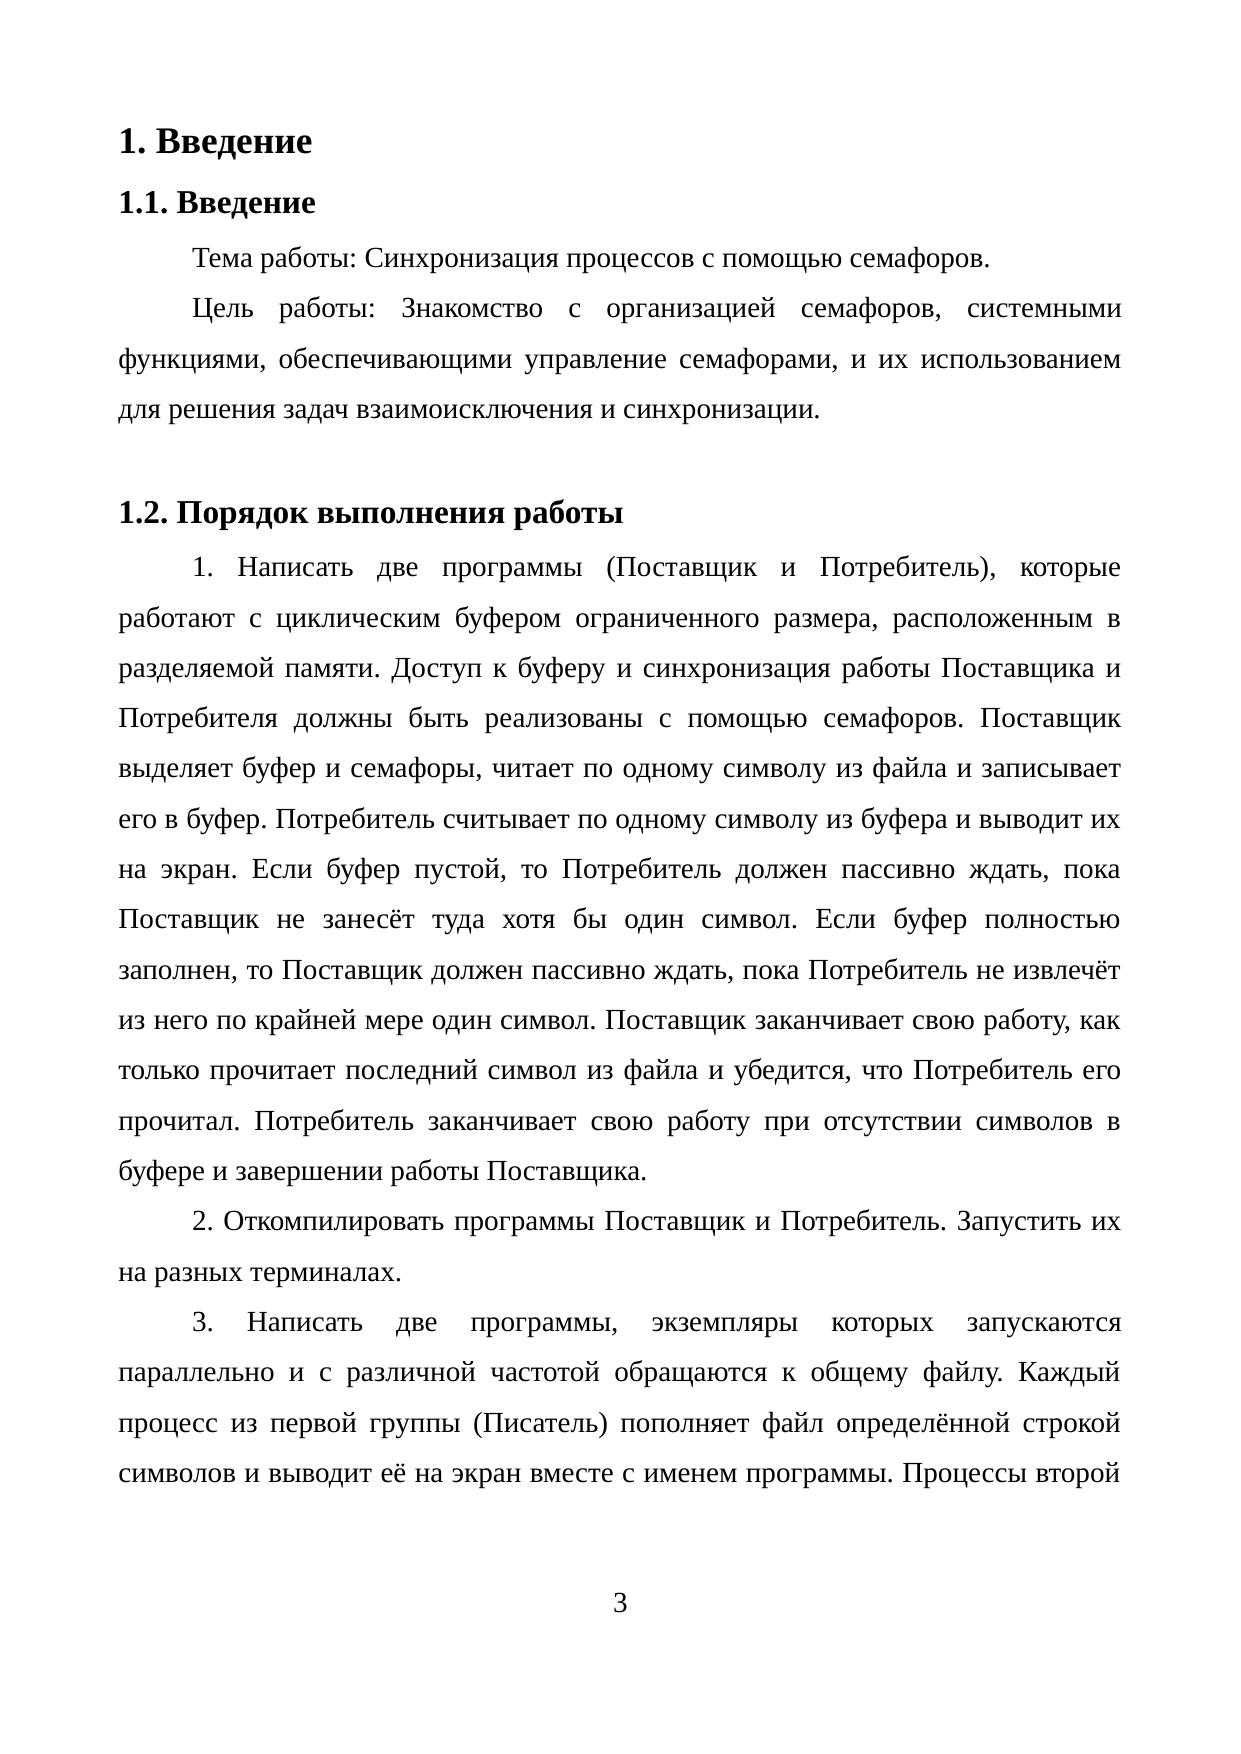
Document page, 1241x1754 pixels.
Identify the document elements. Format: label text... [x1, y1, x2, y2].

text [118, 1304, 1122, 1488]
subtitle 1.1. Введение [118, 183, 1122, 221]
text Цель работы: Знакомство с организацией семафоров, системными функциями, обеспечивающими управление семафорами, и их использованием для решения задач взаимоисключения и синхронизации. [118, 291, 1122, 425]
text 2. Откомпилировать программы Поставщик и Потребитель. Запустить их на разных терминалах. [118, 1203, 1122, 1287]
text 1. Написать две программы (Поставщик и Потребитель), которые работают с циклическим буфером ограниченного размера, расположенным в разделяемой памяти. Доступ к буферу и синхронизация работы Поставщика и Потребителя должны быть реализованы с помощью семафоров. Поставщик выделяет буфер и семафоры, читает по одному символу из файла и записывает его в буфер. Потребитель считывает по одному символу из буфера и выводит их на экран. Если буфер пустой, то Потребитель должен пассивно ждать, пока Поставщик не занесёт туда хотя бы один символ. Если буфер полностью заполнен, то Поставщик должен пассивно ждать, пока Потребитель не извлечёт из него по крайней мере один символ. Поставщик заканчивает свою работу, как только прочитает последний символ из файла и убедится, что Потребитель его прочитал. Потребитель заканчивает свою работу при отсутствии символов в буфере и завершении работы Поставщика. [118, 549, 1122, 1187]
subtitle 1.2. Порядок выполнения работы [118, 492, 1122, 530]
text Тема работы: Синхронизация процессов с помощью семафоров. [118, 240, 1122, 274]
subtitle 1. Введение [118, 118, 1122, 161]
